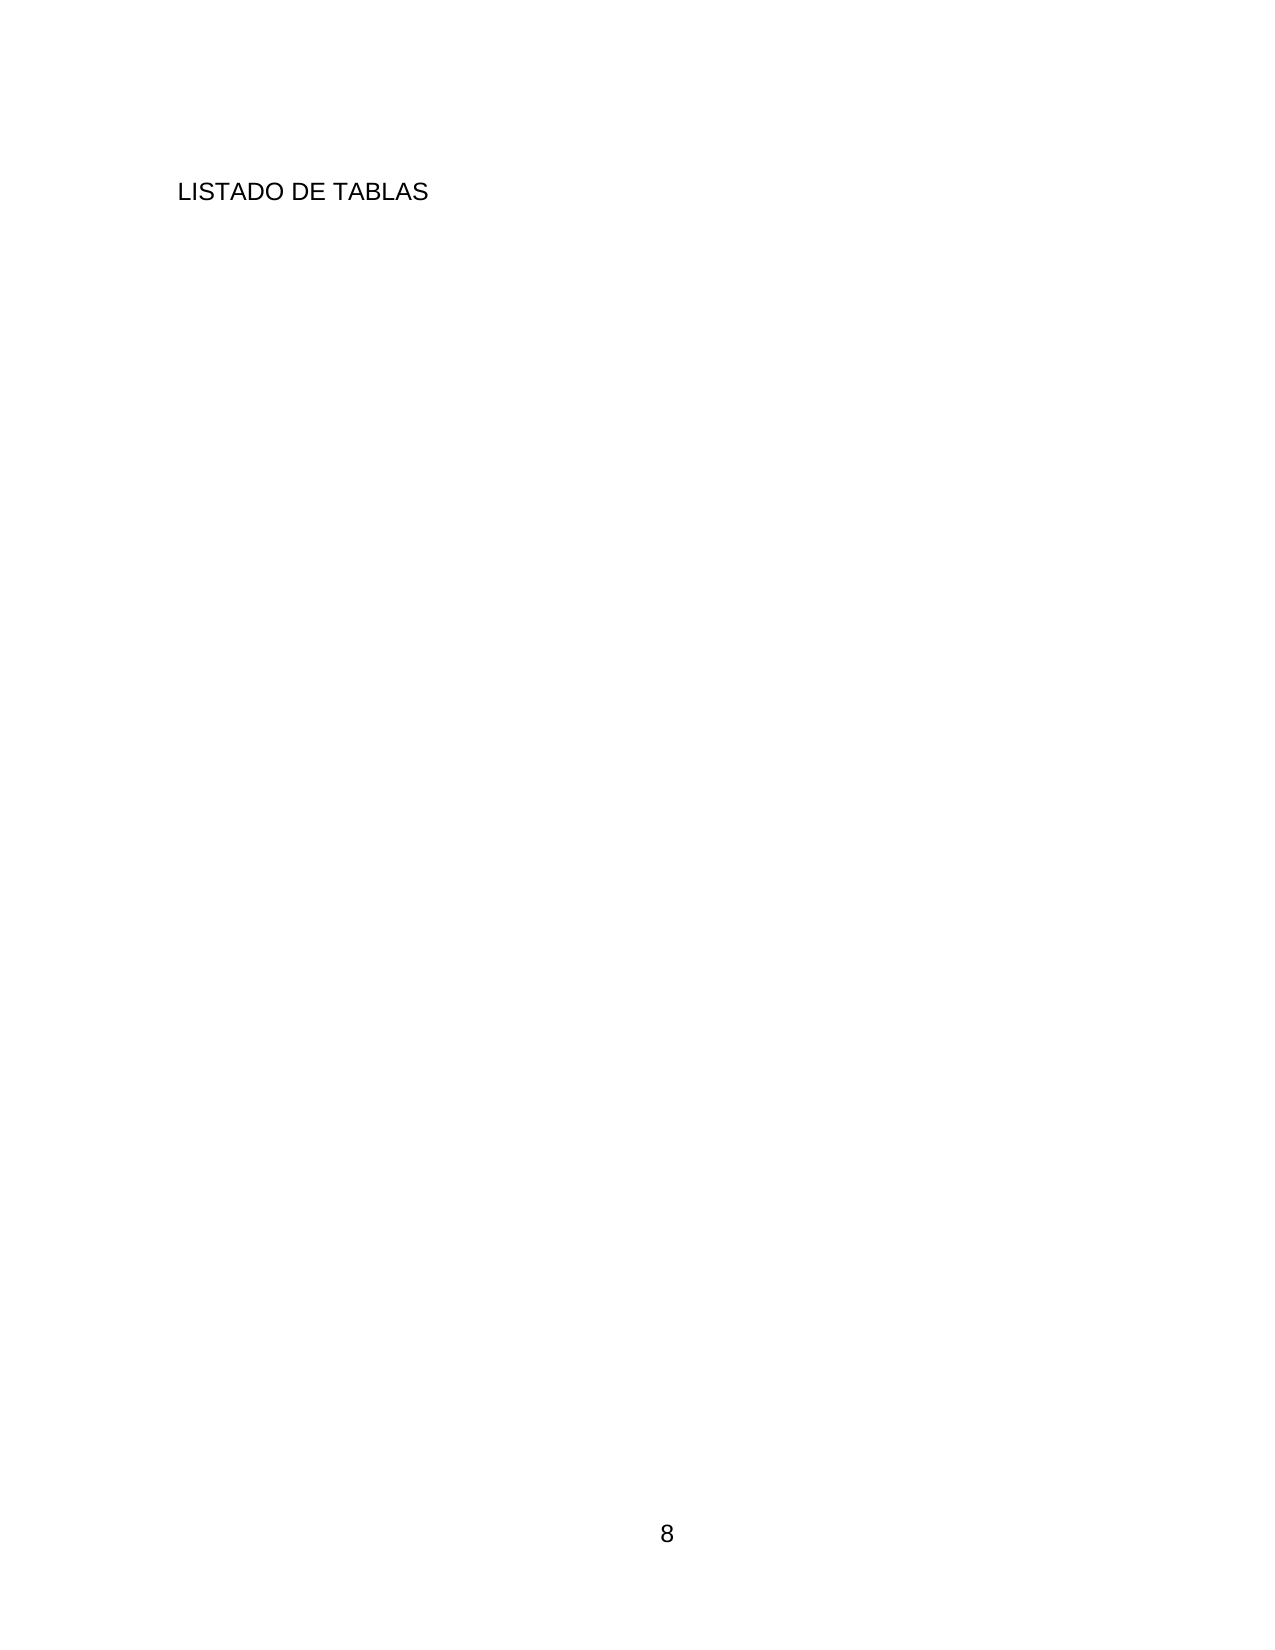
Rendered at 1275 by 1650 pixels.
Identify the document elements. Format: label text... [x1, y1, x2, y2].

text LISTADO DE TABLAS [177, 177, 1157, 206]
